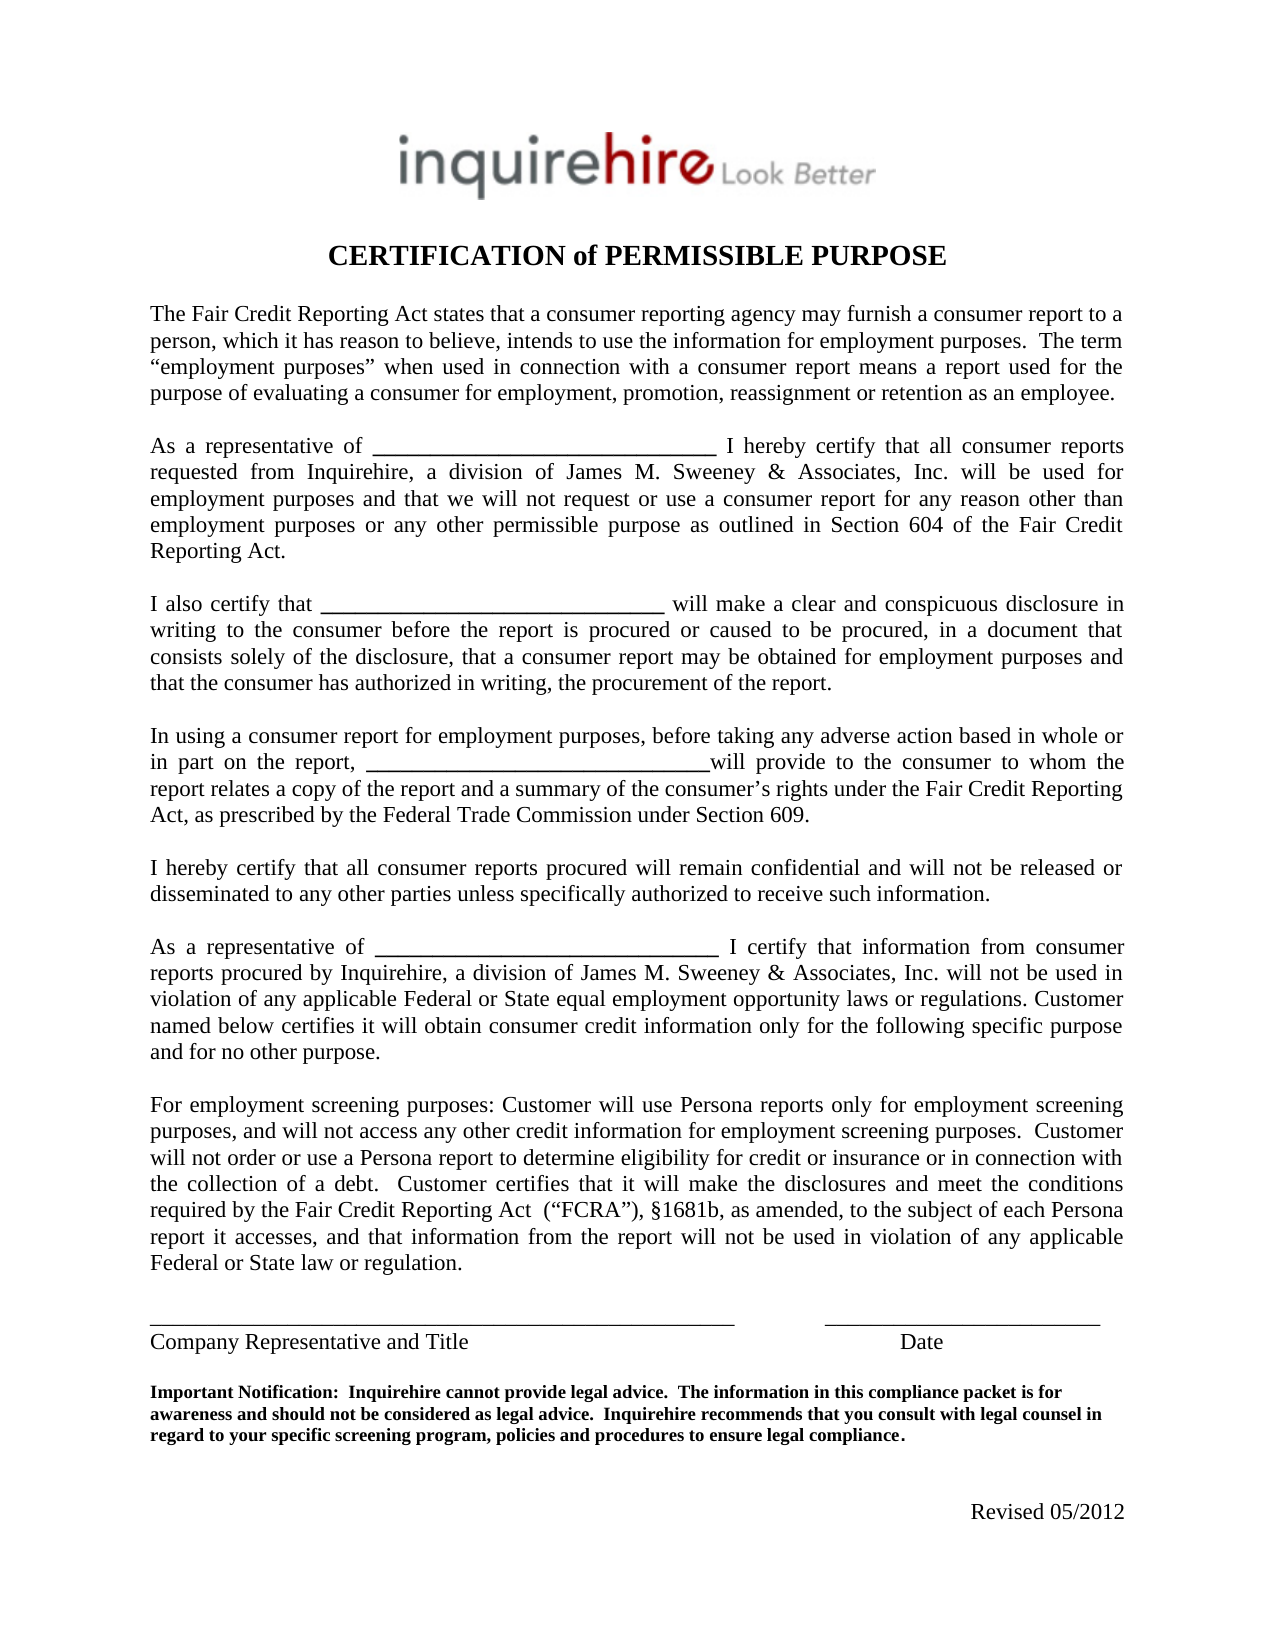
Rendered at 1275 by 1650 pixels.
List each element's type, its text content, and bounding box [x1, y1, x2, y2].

text Revised 05/2012 [150, 1498, 1125, 1525]
text The Fair Credit Reporting Act states that a consumer reporting agency may furnish a consumer report to a person, which it has reason to believe, intends to use the information for employment purposes. The term “employment purposes” when used in connection with a consumer report means a report used for the purpose of evaluating a consumer for employment, promotion, reassignment or retention as an employee. [150, 300, 1125, 406]
text As a representative of ______________________________ I hereby certify that all consumer reports requested from Inquirehire, a division of James M. Sweeney & Associates, Inc. will be used for employment purposes and that we will not request or use a consumer report for any reason other than employment purposes or any other permissible purpose as outlined in Section 604 of the Fair Credit Reporting Act. [150, 432, 1125, 564]
title CERTIFICATION of PERMISSIBLE PURPOSE [150, 238, 1125, 272]
text Company Representative and Title Date [150, 1328, 1125, 1354]
text I hereby certify that all consumer reports procured will remain confidential and will not be released or disseminated to any other parties unless specifically authorized to receive such information. [150, 854, 1125, 906]
text In using a consumer report for employment purposes, before taking any adverse action based in whole or in part on the report, ______________________________will provide to the consumer to whom the report relates a copy of the report and a summary of the consumer’s rights under the Fair Credit Reporting Act, as prescribed by the Federal Trade Commission under Section 609. [150, 722, 1125, 827]
picture [399, 132, 876, 200]
text ___________________________________________________ ________________________ [150, 1302, 1125, 1328]
text Important Notification: Inquirehire cannot provide legal advice. The information in this compliance packet is for awareness and should not be considered as legal advice. Inquirehire recommends that you consult with legal counsel in regard to your specific screening program, policies and procedures to ensure legal compliance. [150, 1381, 1125, 1446]
text I also certify that ______________________________ will make a clear and conspicuous disclosure in writing to the consumer before the report is procured or caused to be procured, in a document that consists solely of the disclosure, that a consumer report may be obtained for employment purposes and that the consumer has authorized in writing, the procurement of the report. [150, 590, 1125, 696]
text As a representative of ______________________________ I certify that information from consumer reports procured by Inquirehire, a division of James M. Sweeney & Associates, Inc. will not be used in violation of any applicable Federal or State equal employment opportunity laws or regulations. Customer named below certifies it will obtain consumer credit information only for the following specific purpose and for no other purpose. [150, 933, 1125, 1064]
text For employment screening purposes: Customer will use Persona reports only for employment screening purposes, and will not access any other credit information for employment screening purposes. Customer will not order or use a Persona report to determine eligibility for credit or insurance or in connection with the collection of a debt. Customer certifies that it will make the disclosures and meet the conditions required by the Fair Credit Reporting Act (“FCRA”), §1681b, as amended, to the subject of each Persona report it accesses, and that information from the report will not be used in violation of any applicable Federal or State law or regulation. [150, 1091, 1125, 1275]
